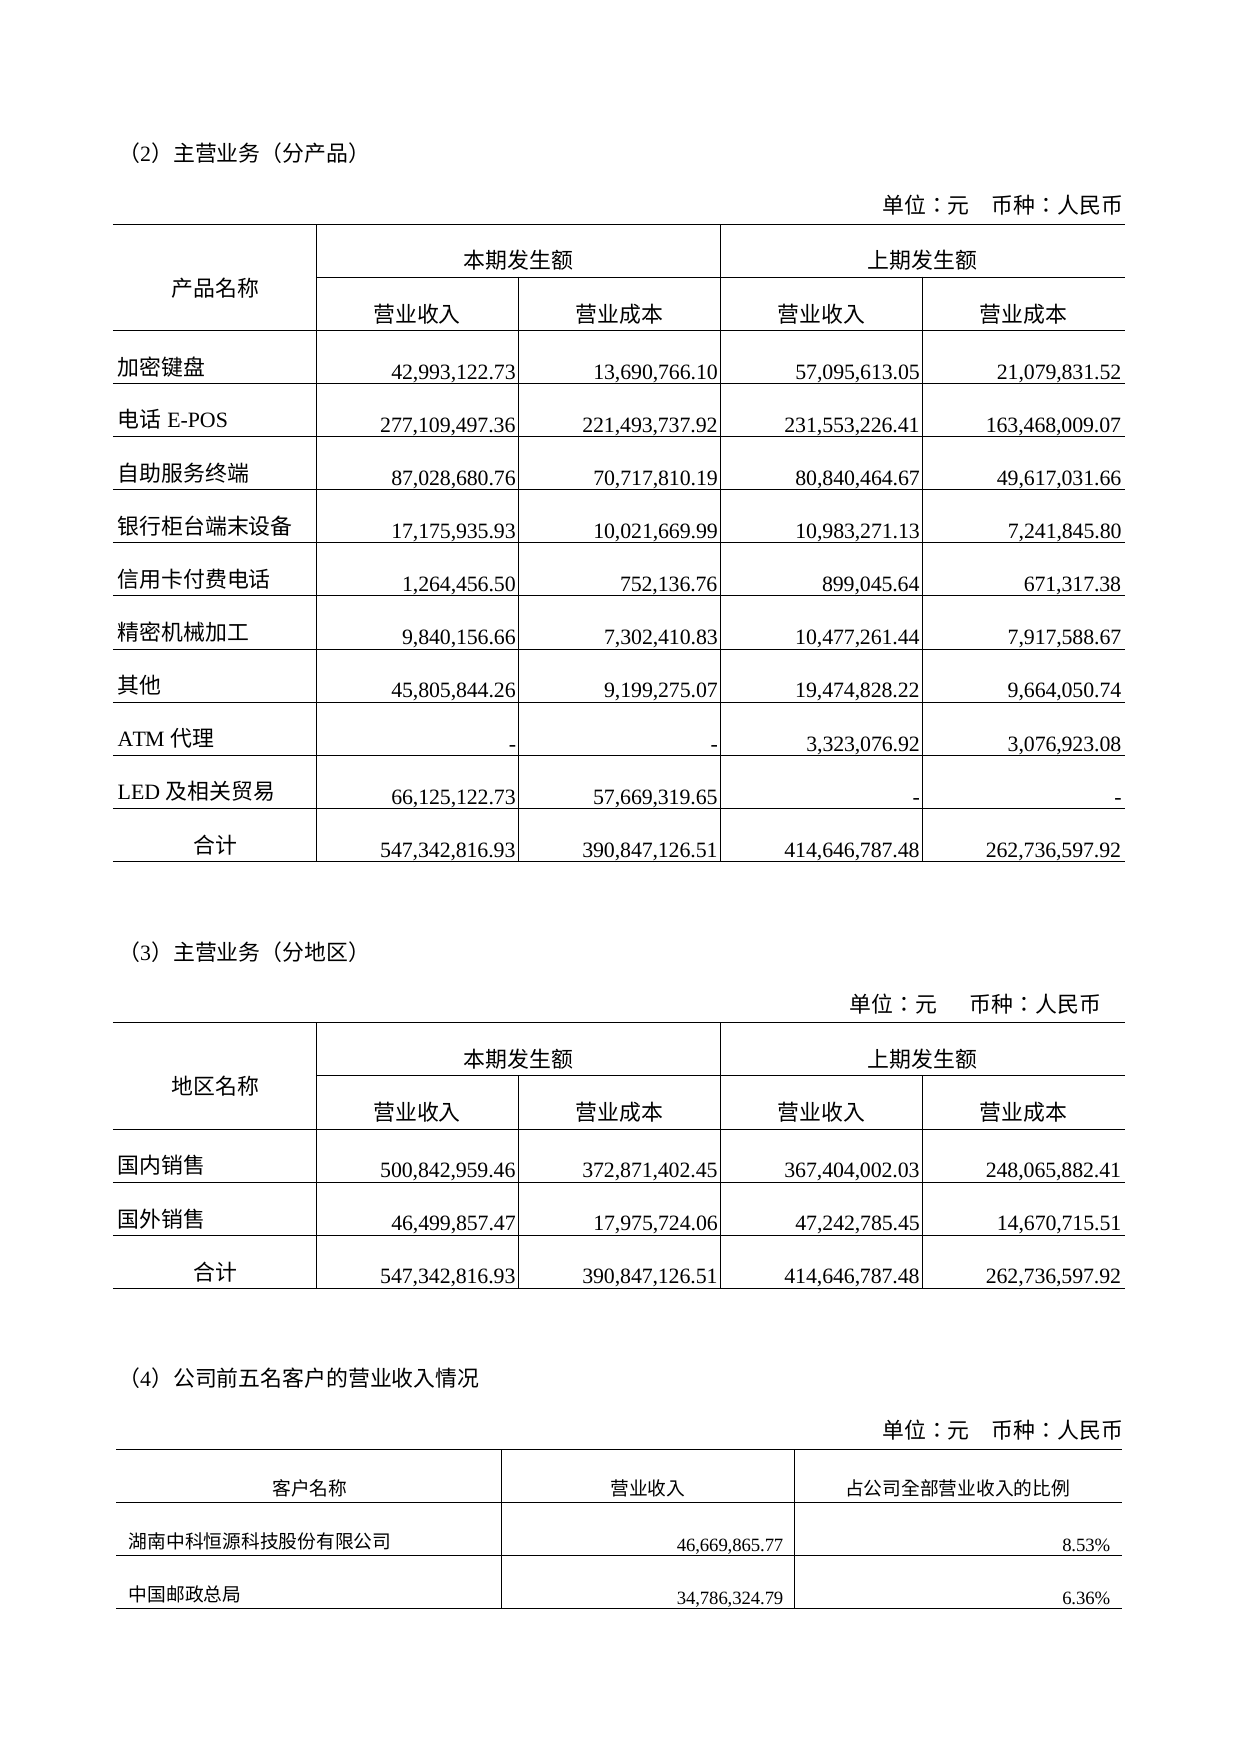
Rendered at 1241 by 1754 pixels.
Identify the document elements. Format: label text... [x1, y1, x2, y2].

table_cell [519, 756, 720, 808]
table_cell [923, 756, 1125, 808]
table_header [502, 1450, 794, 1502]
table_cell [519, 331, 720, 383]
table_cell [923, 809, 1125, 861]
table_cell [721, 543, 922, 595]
text （2）主营业务（分产品） [118, 138, 1122, 168]
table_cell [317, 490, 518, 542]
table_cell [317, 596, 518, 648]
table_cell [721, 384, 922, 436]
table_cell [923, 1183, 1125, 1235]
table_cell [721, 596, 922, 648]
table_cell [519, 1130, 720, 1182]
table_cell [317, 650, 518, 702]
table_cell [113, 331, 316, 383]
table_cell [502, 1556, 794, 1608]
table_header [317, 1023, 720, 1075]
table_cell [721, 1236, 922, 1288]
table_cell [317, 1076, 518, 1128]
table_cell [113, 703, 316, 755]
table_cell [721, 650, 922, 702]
text （4）公司前五名客户的营业收入情况 [118, 1363, 1122, 1393]
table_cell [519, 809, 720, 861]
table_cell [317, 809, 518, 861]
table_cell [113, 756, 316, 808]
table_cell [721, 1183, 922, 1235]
text 单位：元 币种：人民币 [102, 190, 1122, 220]
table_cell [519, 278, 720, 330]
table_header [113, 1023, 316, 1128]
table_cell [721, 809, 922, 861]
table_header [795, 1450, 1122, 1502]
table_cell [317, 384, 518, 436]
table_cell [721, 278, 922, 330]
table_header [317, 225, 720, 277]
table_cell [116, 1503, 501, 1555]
text （3）主营业务（分地区） [118, 937, 1122, 966]
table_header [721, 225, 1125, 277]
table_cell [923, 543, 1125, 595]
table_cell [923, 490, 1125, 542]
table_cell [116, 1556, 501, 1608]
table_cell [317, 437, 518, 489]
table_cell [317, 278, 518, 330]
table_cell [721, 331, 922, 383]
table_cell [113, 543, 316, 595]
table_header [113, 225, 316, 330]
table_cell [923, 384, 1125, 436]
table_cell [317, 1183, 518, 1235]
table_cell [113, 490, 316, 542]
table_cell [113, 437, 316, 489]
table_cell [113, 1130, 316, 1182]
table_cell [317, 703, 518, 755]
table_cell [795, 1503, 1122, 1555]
text 单位：元 币种：人民币 [102, 989, 1101, 1019]
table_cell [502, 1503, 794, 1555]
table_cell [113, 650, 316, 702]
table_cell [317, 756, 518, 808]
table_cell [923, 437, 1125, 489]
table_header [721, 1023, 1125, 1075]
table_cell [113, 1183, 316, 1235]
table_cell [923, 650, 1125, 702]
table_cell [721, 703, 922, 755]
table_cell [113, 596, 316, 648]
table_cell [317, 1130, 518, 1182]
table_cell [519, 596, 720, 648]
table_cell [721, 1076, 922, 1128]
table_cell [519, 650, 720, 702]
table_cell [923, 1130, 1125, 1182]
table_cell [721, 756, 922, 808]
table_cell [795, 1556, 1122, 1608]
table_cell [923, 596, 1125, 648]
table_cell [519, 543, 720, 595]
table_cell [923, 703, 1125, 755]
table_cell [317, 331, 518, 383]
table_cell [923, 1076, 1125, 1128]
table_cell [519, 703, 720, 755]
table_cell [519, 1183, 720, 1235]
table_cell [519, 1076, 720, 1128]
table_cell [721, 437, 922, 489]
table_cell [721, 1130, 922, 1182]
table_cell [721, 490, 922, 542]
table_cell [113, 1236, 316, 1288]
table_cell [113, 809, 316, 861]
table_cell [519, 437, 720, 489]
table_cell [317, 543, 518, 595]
text 单位：元 币种：人民币 [102, 1416, 1122, 1445]
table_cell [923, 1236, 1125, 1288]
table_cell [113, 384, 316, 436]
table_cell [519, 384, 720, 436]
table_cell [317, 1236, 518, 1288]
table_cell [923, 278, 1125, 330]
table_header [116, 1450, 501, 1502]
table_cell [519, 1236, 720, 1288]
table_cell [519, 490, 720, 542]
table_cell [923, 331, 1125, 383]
